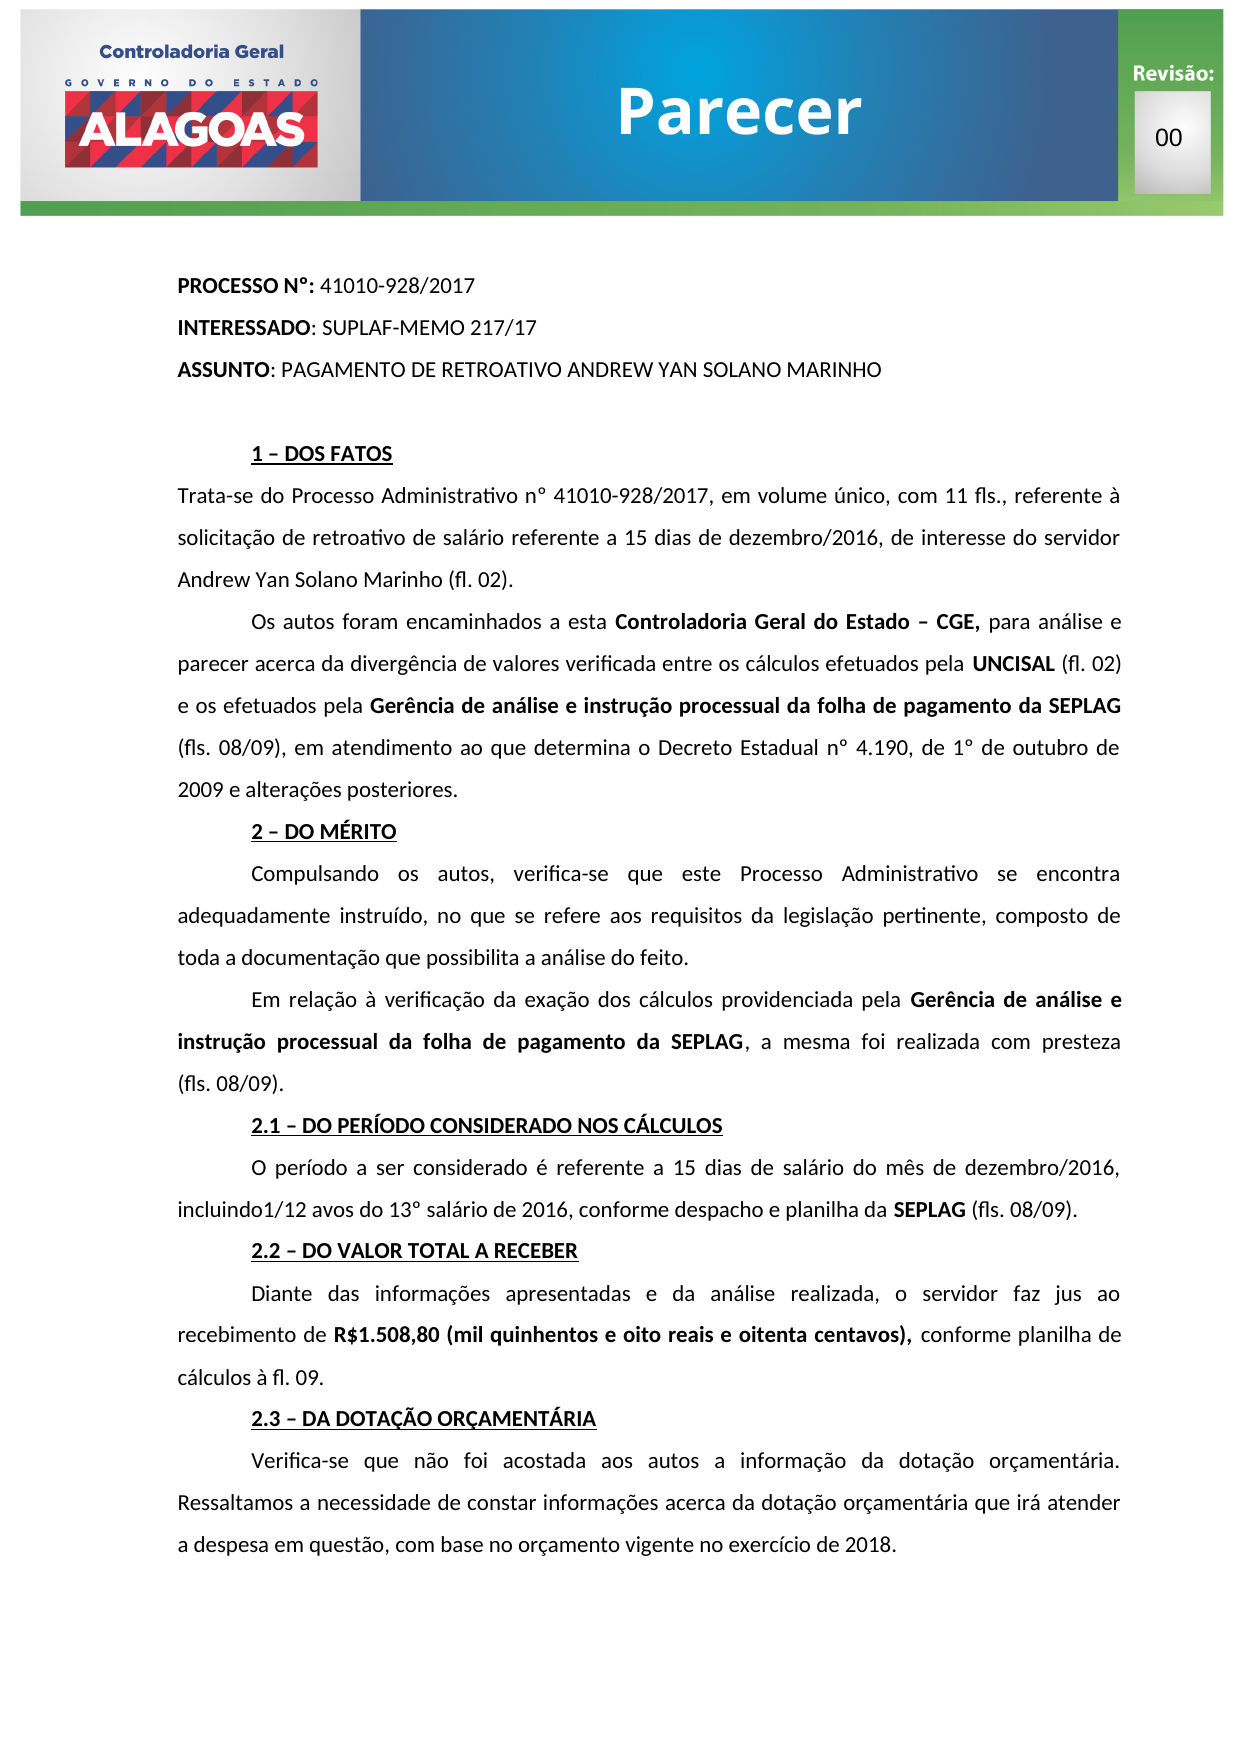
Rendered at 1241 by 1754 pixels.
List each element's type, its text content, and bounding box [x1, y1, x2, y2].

picture [20, 9, 1224, 216]
text Verifica-se que não foi acostada aos autos a informação da dotação orçamentária. Ressaltamos a necessidade de constar informações acerca da dotação orçamentária que irá atender a despesa em questão, com base no orçamento vigente no exercício de 2018. [177, 1447, 1122, 1558]
text 2.1 – DO PERÍODO CONSIDERADO NOS CÁLCULOS [177, 1111, 1122, 1139]
text 2 – DO MÉRITO [177, 817, 1122, 845]
text 1 – DOS FATOS [177, 439, 1122, 467]
text Os autos foram encaminhados a esta Controladoria Geral do Estado – CGE, para análise e parecer acerca da divergência de valores verificada entre os cálculos efetuados pela UNCISAL (fl. 02) e os efetuados pela Gerência de análise e instrução processual da folha de pagamento da SEPLAG (fls. 08/09), em atendimento ao que determina o Decreto Estadual nº 4.190, de 1º de outubro de 2009 e alterações posteriores. [177, 607, 1122, 803]
text Em relação à verificação da exação dos cálculos providenciada pela Gerência de análise e instrução processual da folha de pagamento da SEPLAG, a mesma foi realizada com presteza (fls. 08/09). [177, 985, 1122, 1097]
text INTERESSADO: SUPLAF-MEMO 217/17 [177, 313, 1122, 341]
text ASSUNTO: PAGAMENTO DE RETROATIVO ANDREW YAN SOLANO MARINHO [177, 355, 1122, 383]
text 2.3 – DA DOTAÇÃO ORÇAMENTÁRIA [177, 1404, 1122, 1433]
text O período a ser considerado é referente a 15 dias de salário do mês de dezembro/2016, incluindo1/12 avos do 13º salário de 2016, conforme despacho e planilha da SEPLAG (fls. 08/09). [177, 1153, 1122, 1223]
text Compulsando os autos, verifica-se que este Processo Administrativo se encontra adequadamente instruído, no que se refere aos requisitos da legislação pertinente, composto de toda a documentação que possibilita a análise do feito. [177, 859, 1122, 971]
text PROCESSO Nº: 41010-928/2017 [177, 271, 1122, 299]
text 2.2 – DO VALOR TOTAL A RECEBER [177, 1237, 1122, 1265]
text Diante das informações apresentadas e da análise realizada, o servidor faz jus ao recebimento de R$1.508,80 (mil quinhentos e oito reais e oitenta centavos), conforme planilha de cálculos à fl. 09. [177, 1279, 1122, 1391]
text Trata-se do Processo Administrativo nº 41010-928/2017, em volume único, com 11 fls., referente à solicitação de retroativo de salário referente a 15 dias de dezembro/2016, de interesse do servidor Andrew Yan Solano Marinho (fl. 02). [177, 481, 1122, 593]
